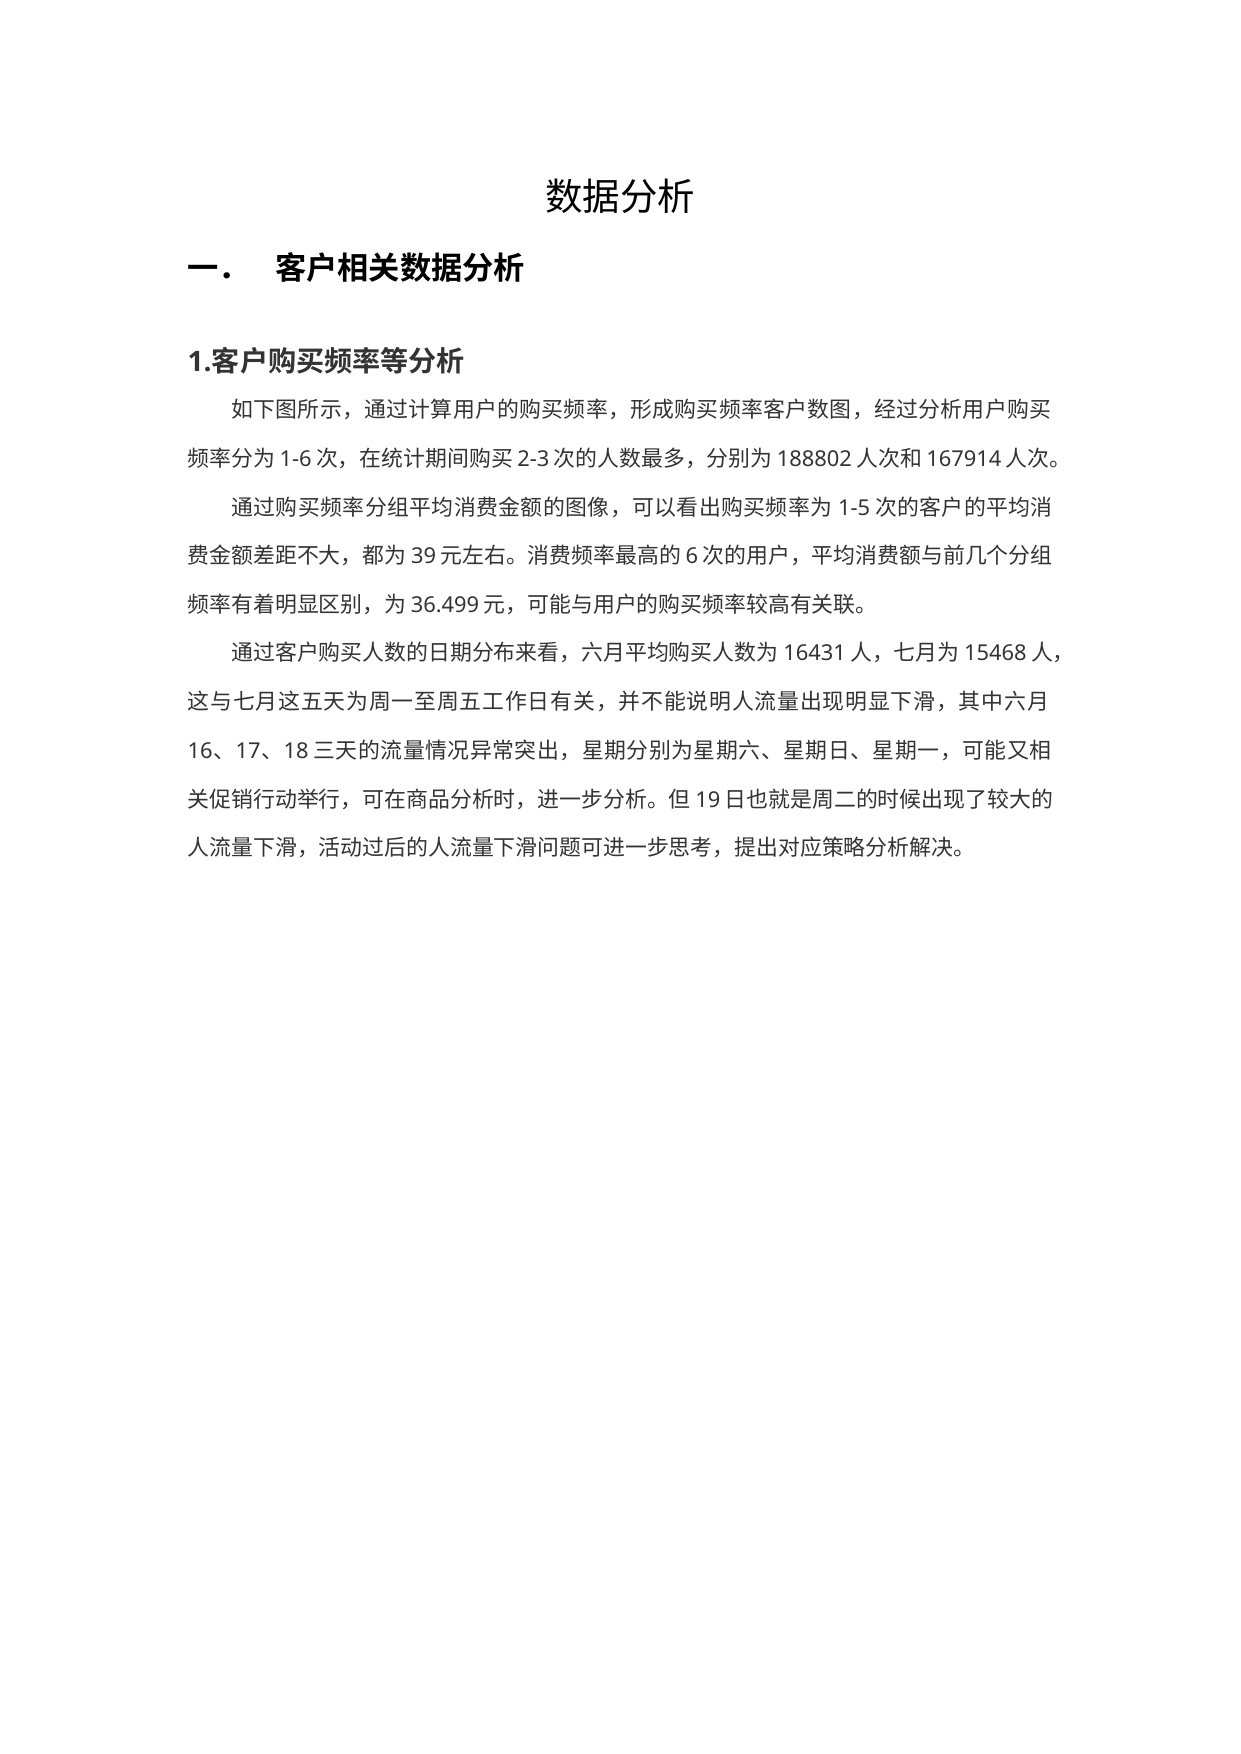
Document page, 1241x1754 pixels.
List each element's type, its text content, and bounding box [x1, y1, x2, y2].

text 通过购买频率分组平均消费金额的图像，可以看出购买频率为1-5次的客户的平均消费金额差距不大，都为39元左右。消费频率最高的6次的用户，平均消费额与前几个分组频率有着明显区别，为36.499元，可能与用户的购买频率较高有关联。 [187, 489, 1053, 619]
subtitle 客户相关数据分析 [187, 233, 1053, 298]
text 数据分析 [187, 162, 1053, 227]
text 如下图所示，通过计算用户的购买频率，形成购买频率客户数图，经过分析用户购买频率分为1-6次，在统计期间购买2-3次的人数最多，分别为188802人次和167914人次。 [187, 392, 1053, 473]
text 1.客户购买频率等分析 [187, 327, 1053, 392]
text 通过客户购买人数的日期分布来看，六月平均购买人数为16431人，七月为15468人，这与七月这五天为周一至周五工作日有关，并不能说明人流量出现明显下滑，其中六月16、17、18三天的流量情况异常突出，星期分别为星期六、星期日、星期一，可能又相关促销行动举行，可在商品分析时，进一步分析。但19日也就是周二的时候出现了较大的人流量下滑，活动过后的人流量下滑问题可进一步思考，提出对应策略分析解决。 [187, 635, 1053, 862]
